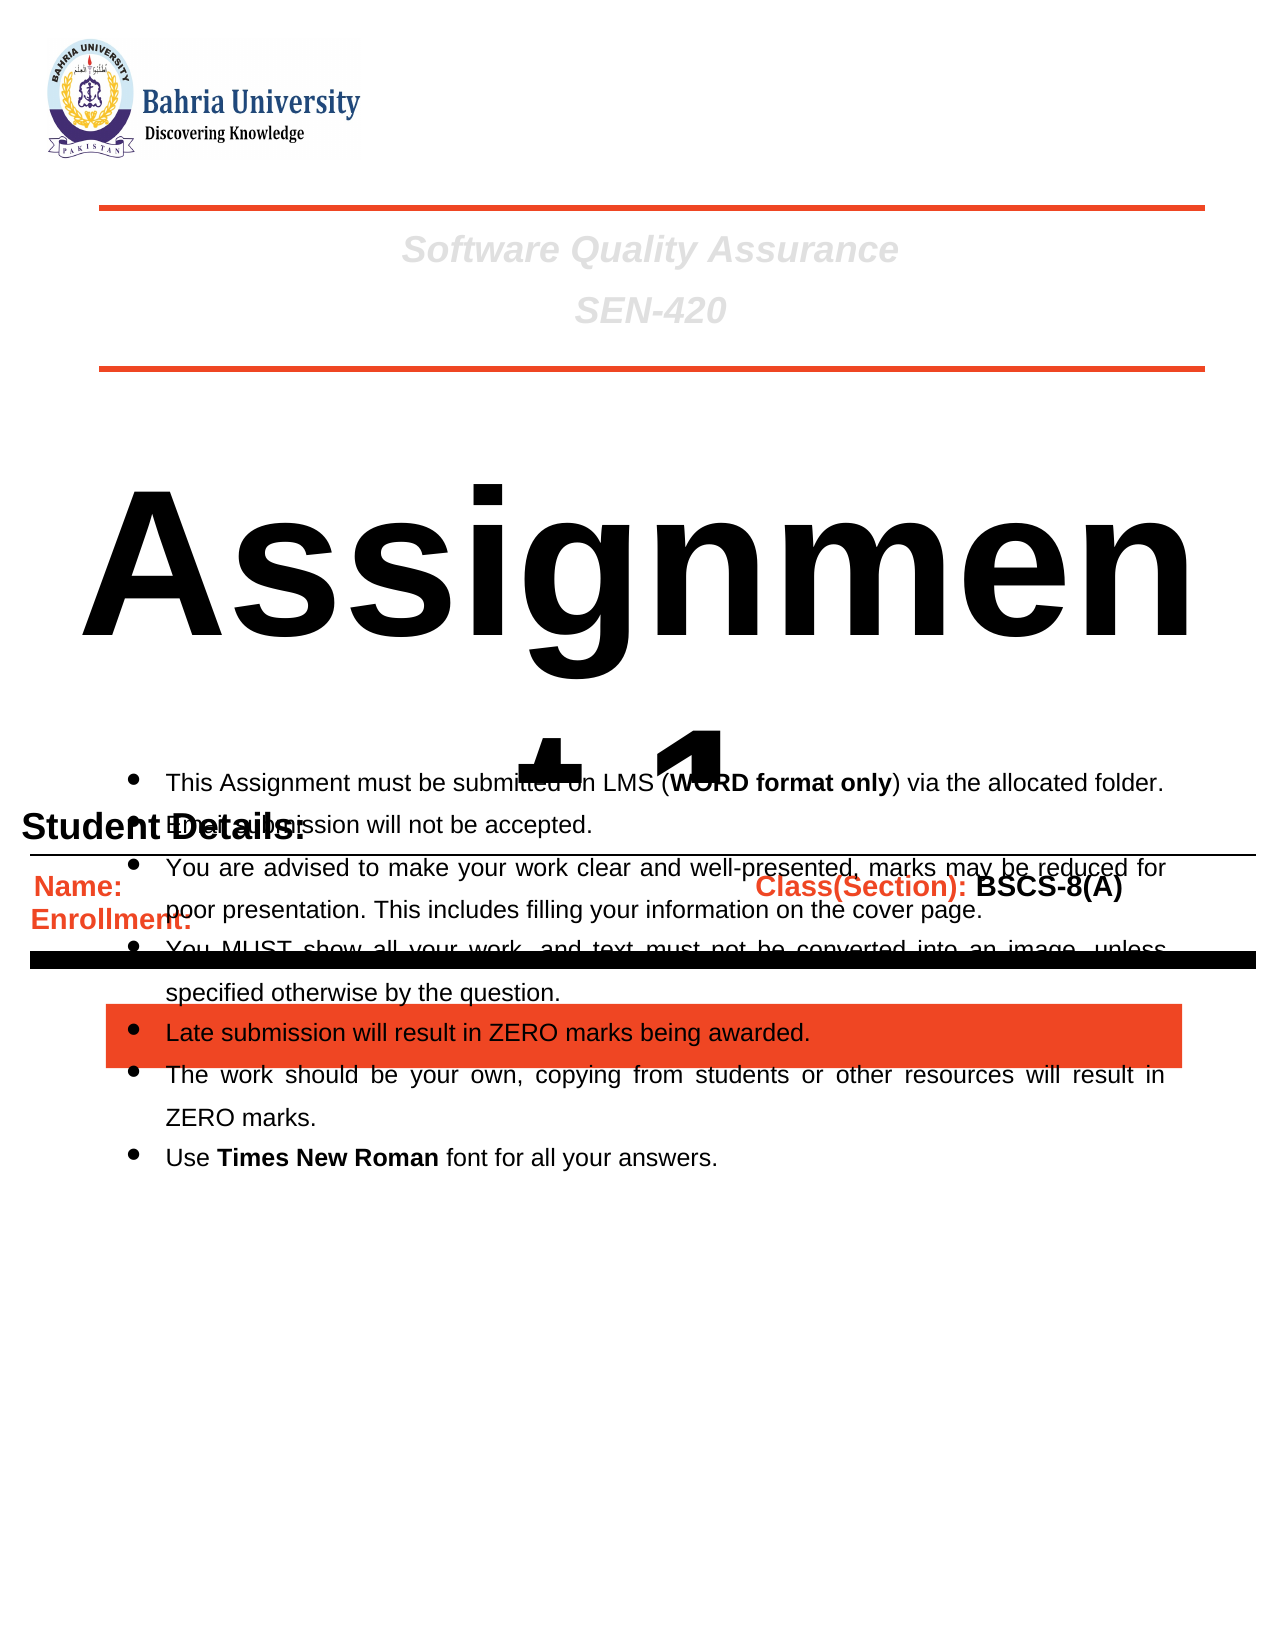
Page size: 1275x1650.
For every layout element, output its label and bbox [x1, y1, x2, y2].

picture [46, 38, 361, 160]
